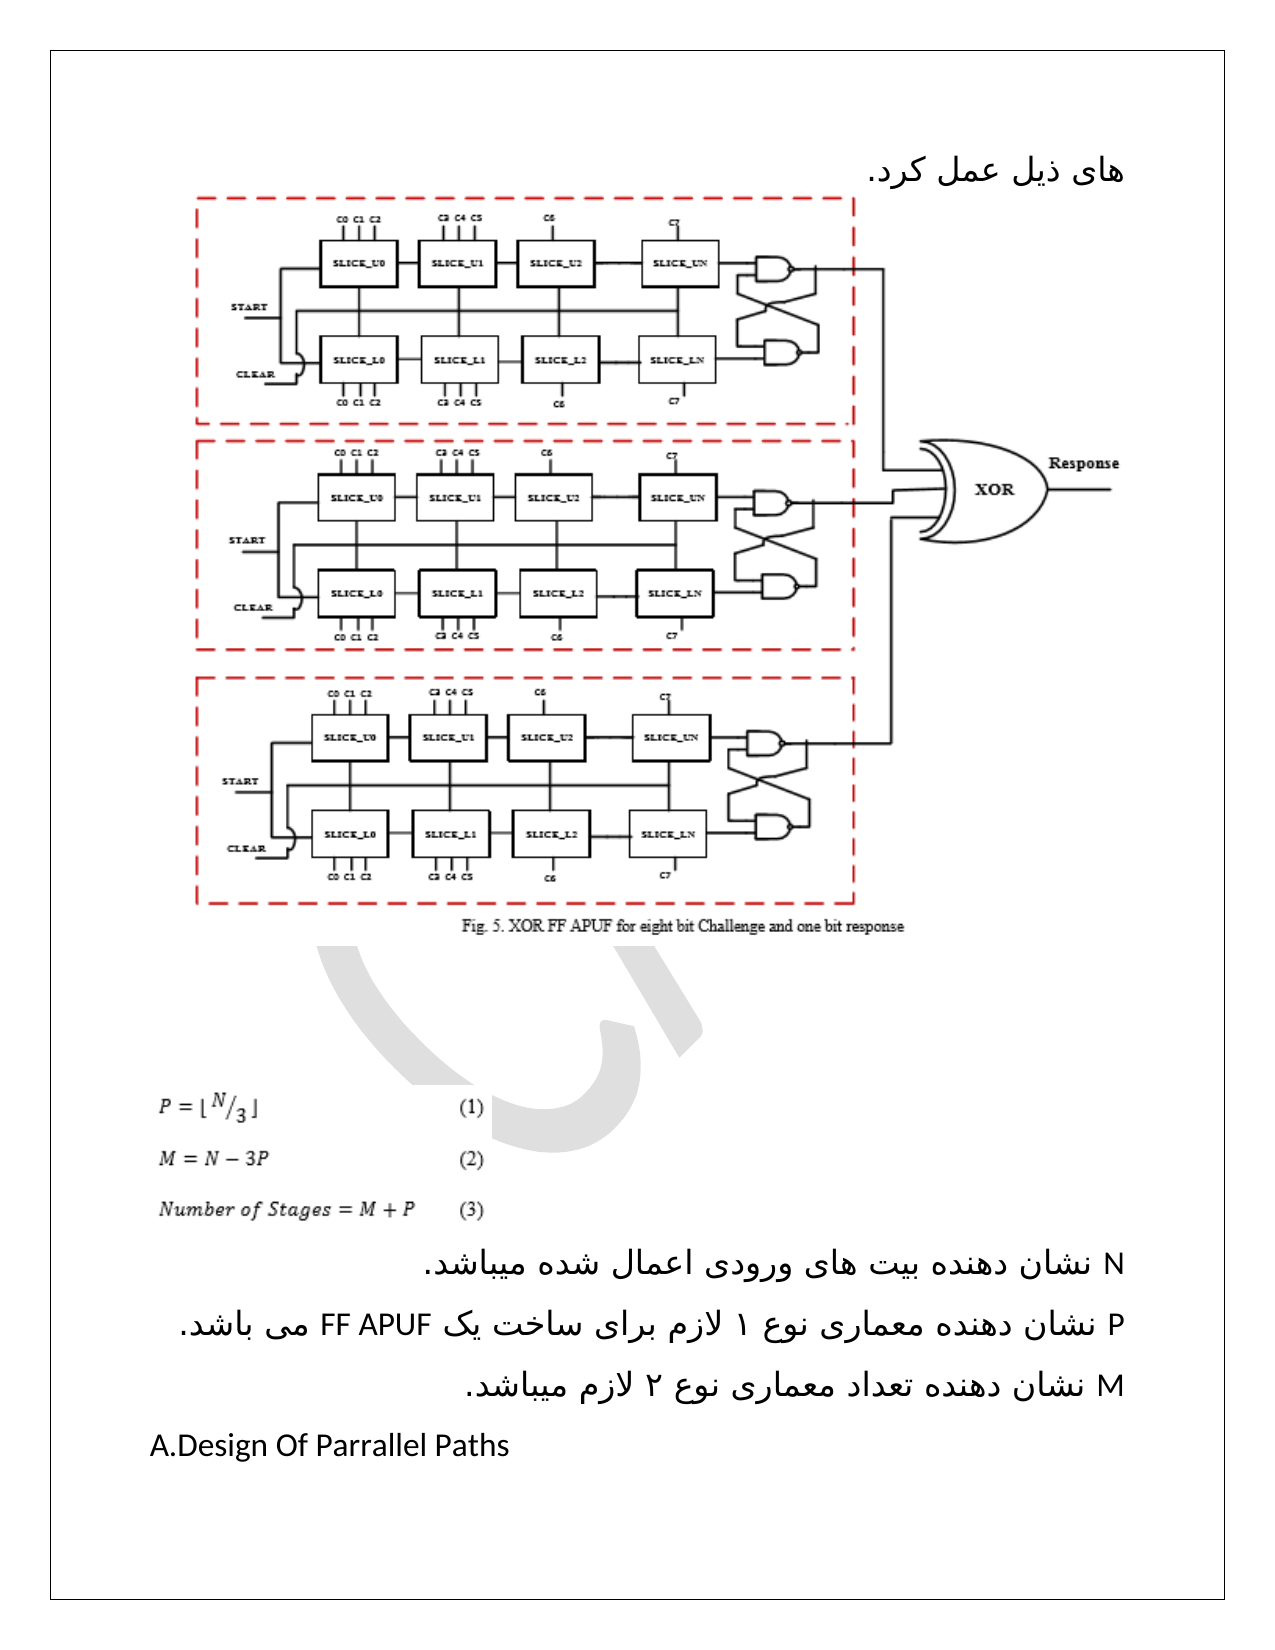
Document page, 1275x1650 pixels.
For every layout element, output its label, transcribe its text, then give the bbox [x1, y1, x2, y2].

text P نشان دهنده معماری نوع ۱ لازم برای ساخت یک FF APUF می باشد. [150, 1303, 1125, 1344]
text A.Design Of Parrallel Paths [150, 1424, 1125, 1465]
text N نشان دهنده بیت های ورودی اعمال شده میباشد. [150, 1242, 1125, 1283]
picture [188, 190, 1125, 946]
picture [149, 1085, 492, 1224]
text M نشان دهنده تعداد معماری نوع ۲ لازم میباشد. [150, 1363, 1125, 1404]
